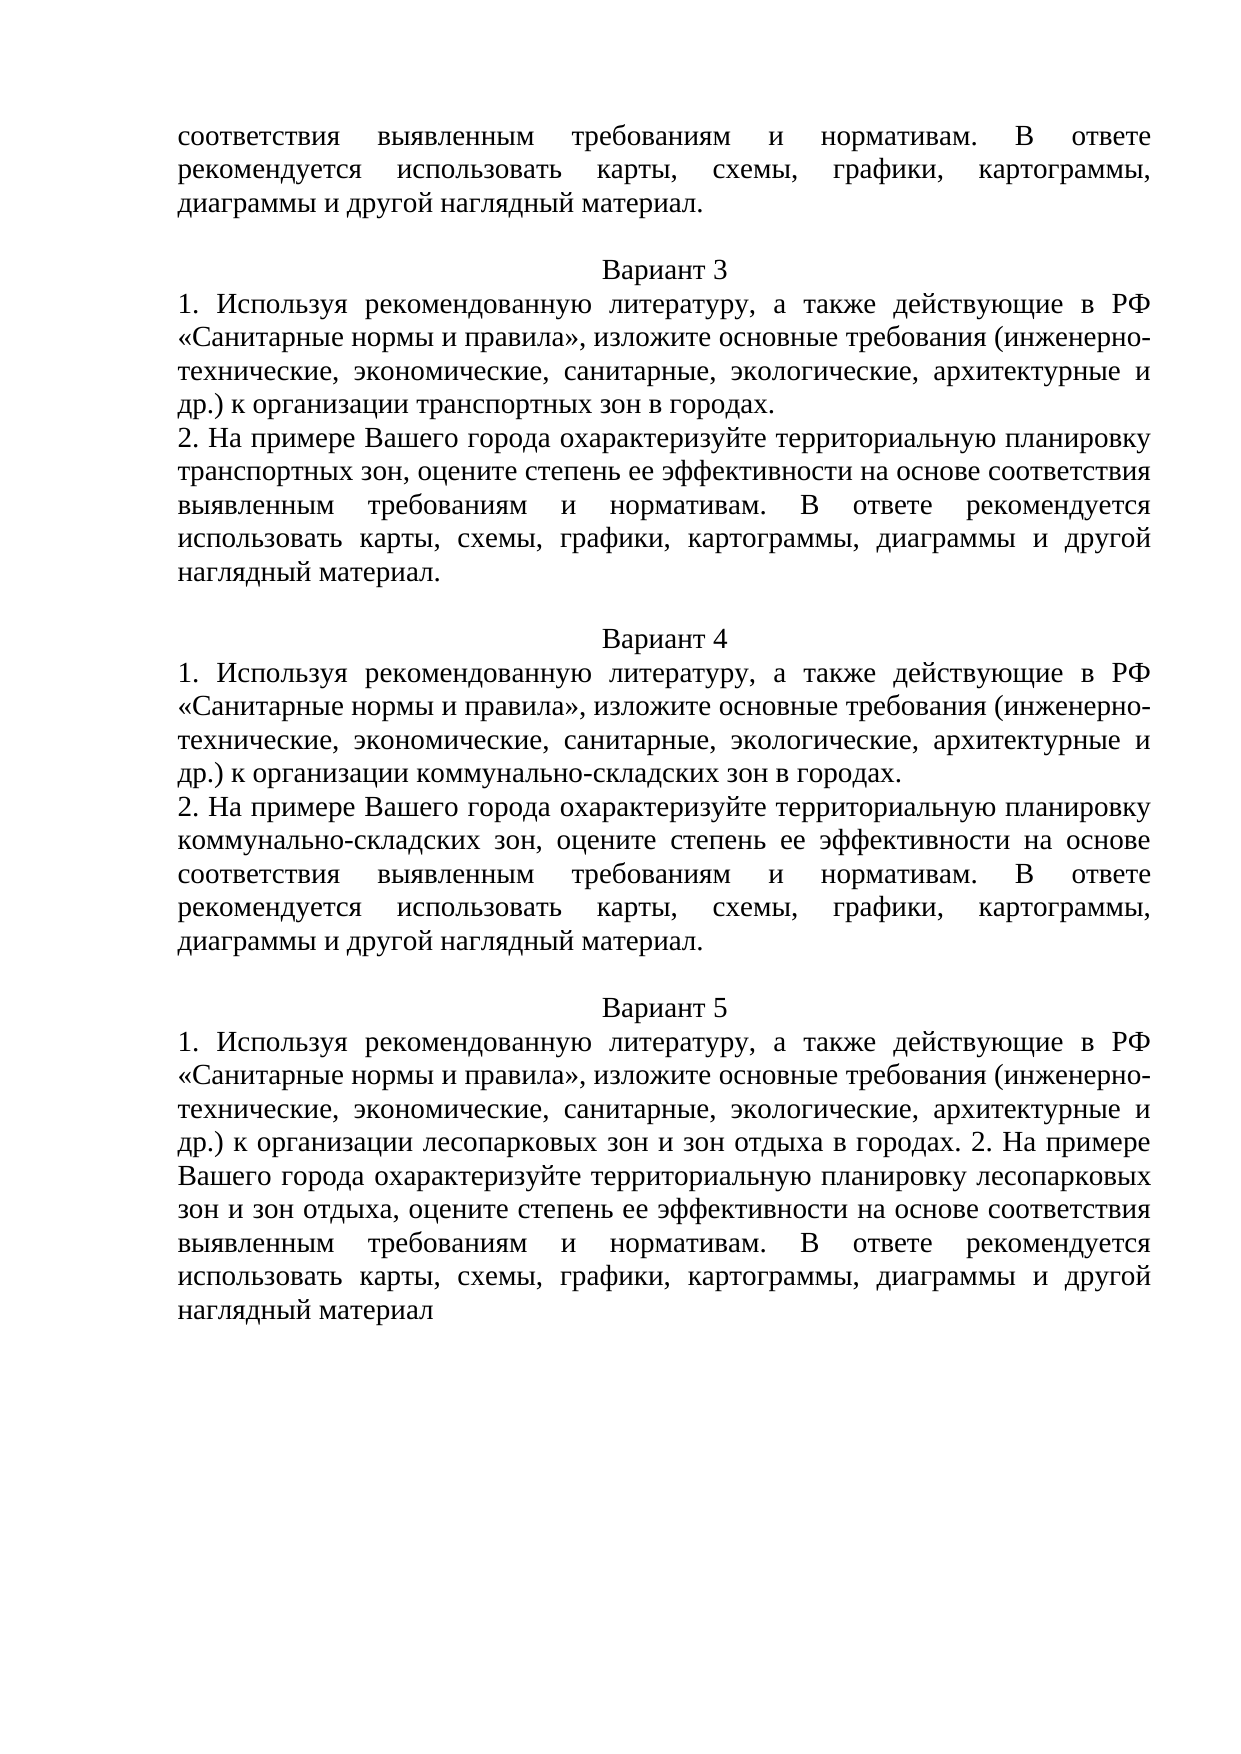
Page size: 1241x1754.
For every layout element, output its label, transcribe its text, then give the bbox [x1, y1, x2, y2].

text 2. На примере Вашего города охарактеризуйте территориальную планировку коммунально-складских зон, оцените степень ее эффективности на основе соответствия выявленным требованиям и нормативам. В ответе рекомендуется использовать карты, схемы, графики, картограммы, диаграммы и другой наглядный материал. [177, 789, 1152, 957]
text 1. Используя рекомендованную литературу, а также действующие в РФ «Санитарные нормы и правила», изложите основные требования (инженерно-технические, экономические, санитарные, экологические, архитектурные и др.) к организации коммунально-складских зон в городах. [177, 655, 1152, 789]
text Вариант 3 [177, 252, 1152, 286]
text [177, 118, 1152, 219]
text 2. На примере Вашего города охарактеризуйте территориальную планировку транспортных зон, оцените степень ее эффективности на основе соответствия выявленным требованиям и нормативам. В ответе рекомендуется использовать карты, схемы, графики, картограммы, диаграммы и другой наглядный материал. [177, 420, 1152, 588]
text Вариант 5 [177, 990, 1152, 1024]
text 1. Используя рекомендованную литературу, а также действующие в РФ «Санитарные нормы и правила», изложите основные требования (инженерно-технические, экономические, санитарные, экологические, архитектурные и др.) к организации лесопарковых зон и зон отдыха в городах. 2. На примере Вашего города охарактеризуйте территориальную планировку лесопарковых зон и зон отдыха, оцените степень ее эффективности на основе соответствия выявленным требованиям и нормативам. В ответе рекомендуется использовать карты, схемы, графики, картограммы, диаграммы и другой наглядный материал [177, 1024, 1152, 1326]
text Вариант 4 [177, 621, 1152, 655]
text 1. Используя рекомендованную литературу, а также действующие в РФ «Санитарные нормы и правила», изложите основные требования (инженерно-технические, экономические, санитарные, экологические, архитектурные и др.) к организации транспортных зон в городах. [177, 286, 1152, 420]
